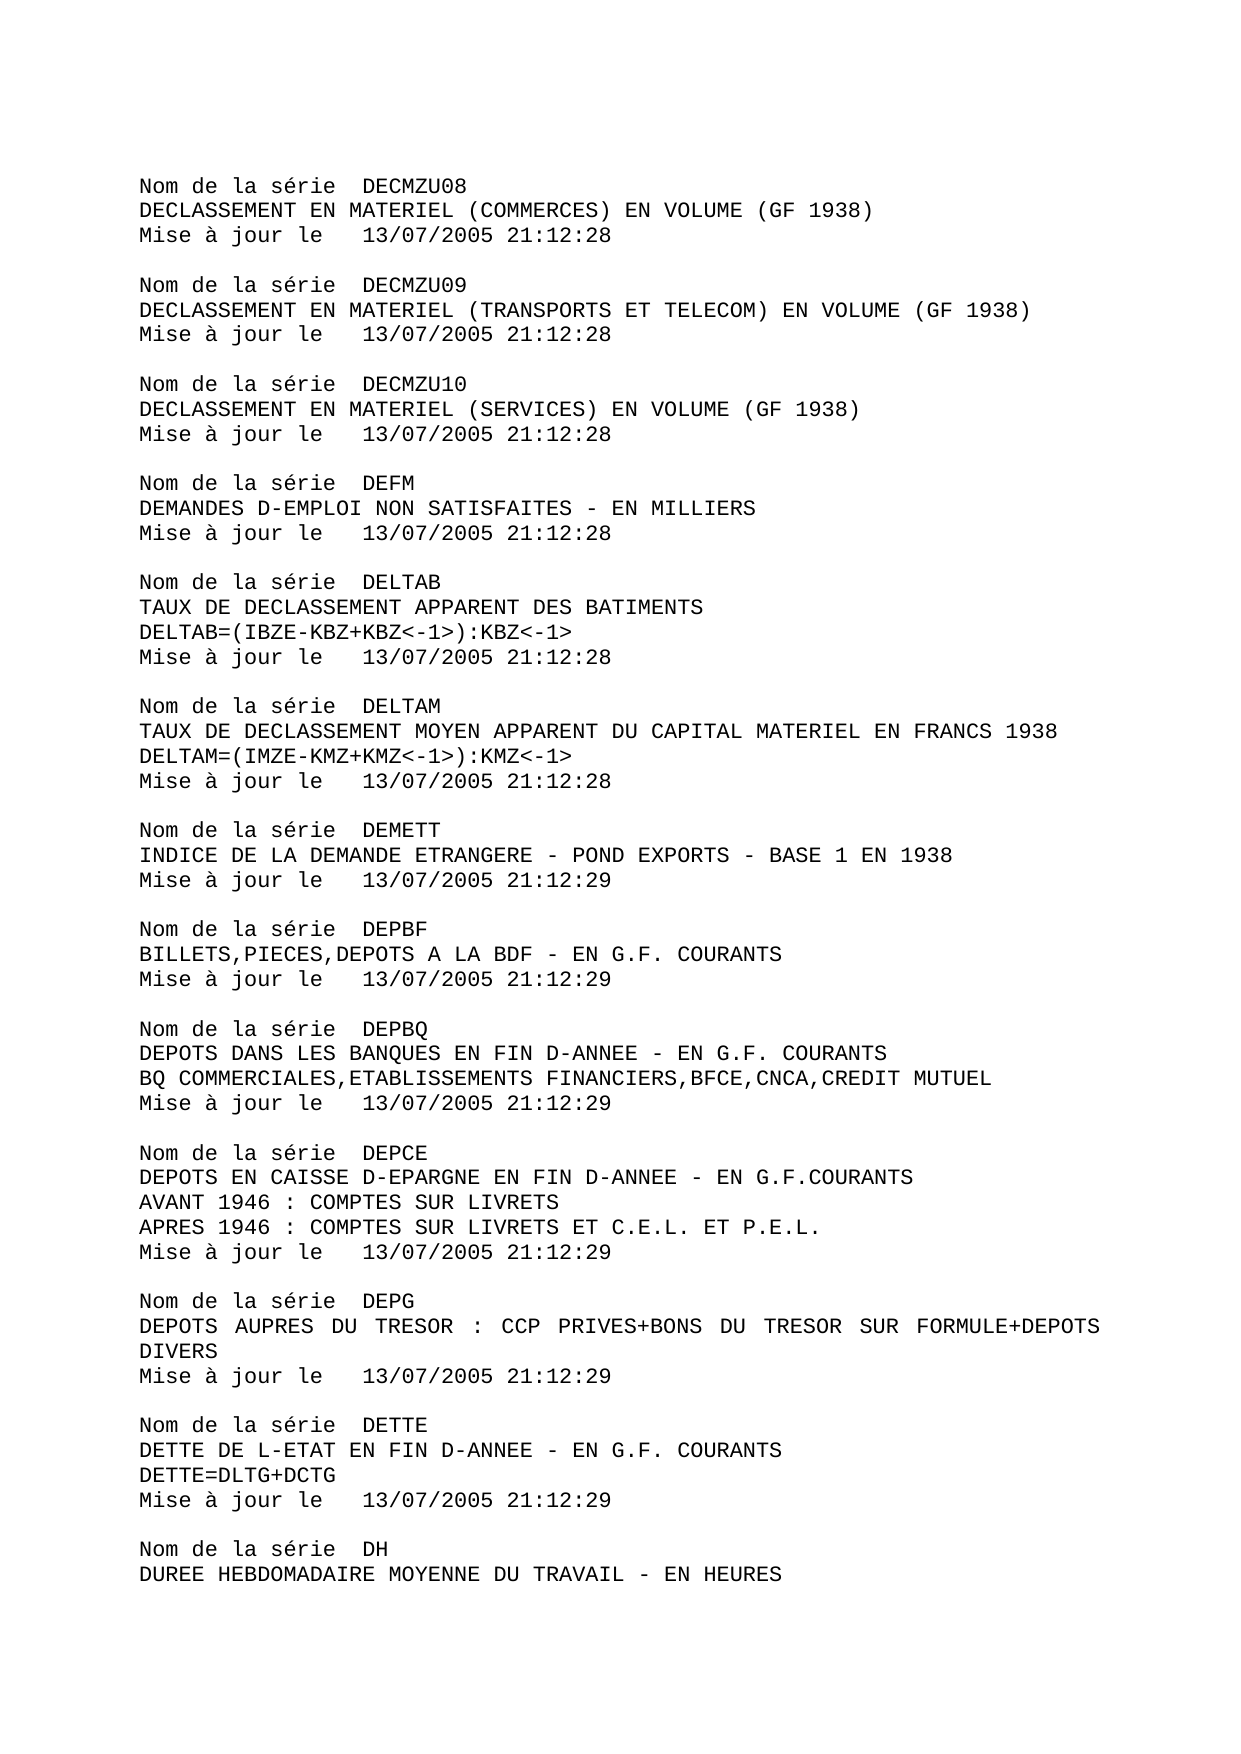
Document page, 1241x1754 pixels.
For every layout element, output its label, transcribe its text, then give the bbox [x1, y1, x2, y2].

text Nom de la série DEFM [139, 472, 1101, 497]
text Nom de la série DH [139, 1538, 1101, 1563]
text Mise à jour le 13/07/2005 21:12:28 [139, 423, 1101, 447]
text DETTE=DLTG+DCTG [139, 1464, 1101, 1489]
text DELTAB=(IBZE-KBZ+KBZ<-1>):KBZ<-1> [139, 621, 1101, 646]
text Nom de la série DELTAM [139, 695, 1101, 720]
text Nom de la série DEPG [139, 1290, 1101, 1315]
text Mise à jour le 13/07/2005 21:12:29 [139, 968, 1101, 993]
text DEPOTS AUPRES DU TRESOR : CCP PRIVES+BONS DU TRESOR SUR FORMULE+DEPOTS DIVERS [139, 1315, 1101, 1365]
text Nom de la série DEPBQ [139, 1018, 1101, 1042]
text Mise à jour le 13/07/2005 21:12:29 [139, 1092, 1101, 1117]
text AVANT 1946 : COMPTES SUR LIVRETS [139, 1191, 1101, 1216]
text DELTAM=(IMZE-KMZ+KMZ<-1>):KMZ<-1> [139, 745, 1101, 770]
text DECLASSEMENT EN MATERIEL (SERVICES) EN VOLUME (GF 1938) [139, 398, 1101, 423]
text Mise à jour le 13/07/2005 21:12:29 [139, 1241, 1101, 1266]
text BQ COMMERCIALES,ETABLISSEMENTS FINANCIERS,BFCE,CNCA,CREDIT MUTUEL [139, 1067, 1101, 1092]
text Mise à jour le 13/07/2005 21:12:28 [139, 646, 1101, 671]
text APRES 1946 : COMPTES SUR LIVRETS ET C.E.L. ET P.E.L. [139, 1216, 1101, 1241]
text TAUX DE DECLASSEMENT APPARENT DES BATIMENTS [139, 596, 1101, 621]
text BILLETS,PIECES,DEPOTS A LA BDF - EN G.F. COURANTS [139, 943, 1101, 968]
text Nom de la série DELTAB [139, 571, 1101, 596]
text DEMANDES D-EMPLOI NON SATISFAITES - EN MILLIERS [139, 497, 1101, 522]
text Mise à jour le 13/07/2005 21:12:28 [139, 224, 1101, 249]
text Nom de la série DEMETT [139, 819, 1101, 844]
text Mise à jour le 13/07/2005 21:12:29 [139, 1489, 1101, 1513]
text Nom de la série DECMZU09 [139, 274, 1101, 299]
text DECLASSEMENT EN MATERIEL (COMMERCES) EN VOLUME (GF 1938) [139, 199, 1101, 224]
text DETTE DE L-ETAT EN FIN D-ANNEE - EN G.F. COURANTS [139, 1439, 1101, 1464]
text Mise à jour le 13/07/2005 21:12:28 [139, 323, 1101, 348]
text DEPOTS EN CAISSE D-EPARGNE EN FIN D-ANNEE - EN G.F.COURANTS [139, 1166, 1101, 1191]
text Mise à jour le 13/07/2005 21:12:28 [139, 522, 1101, 547]
text DEPOTS DANS LES BANQUES EN FIN D-ANNEE - EN G.F. COURANTS [139, 1042, 1101, 1067]
text Nom de la série DECMZU08 [139, 175, 1101, 199]
text DUREE HEBDOMADAIRE MOYENNE DU TRAVAIL - EN HEURES [139, 1563, 1101, 1588]
text Mise à jour le 13/07/2005 21:12:28 [139, 770, 1101, 794]
text INDICE DE LA DEMANDE ETRANGERE - POND EXPORTS - BASE 1 EN 1938 [139, 844, 1101, 869]
text Nom de la série DEPCE [139, 1142, 1101, 1166]
text Nom de la série DETTE [139, 1414, 1101, 1439]
text DECLASSEMENT EN MATERIEL (TRANSPORTS ET TELECOM) EN VOLUME (GF 1938) [139, 299, 1101, 323]
text Mise à jour le 13/07/2005 21:12:29 [139, 1365, 1101, 1389]
text TAUX DE DECLASSEMENT MOYEN APPARENT DU CAPITAL MATERIEL EN FRANCS 1938 [139, 720, 1101, 745]
text Nom de la série DEPBF [139, 918, 1101, 943]
text Mise à jour le 13/07/2005 21:12:29 [139, 869, 1101, 894]
text Nom de la série DECMZU10 [139, 373, 1101, 398]
